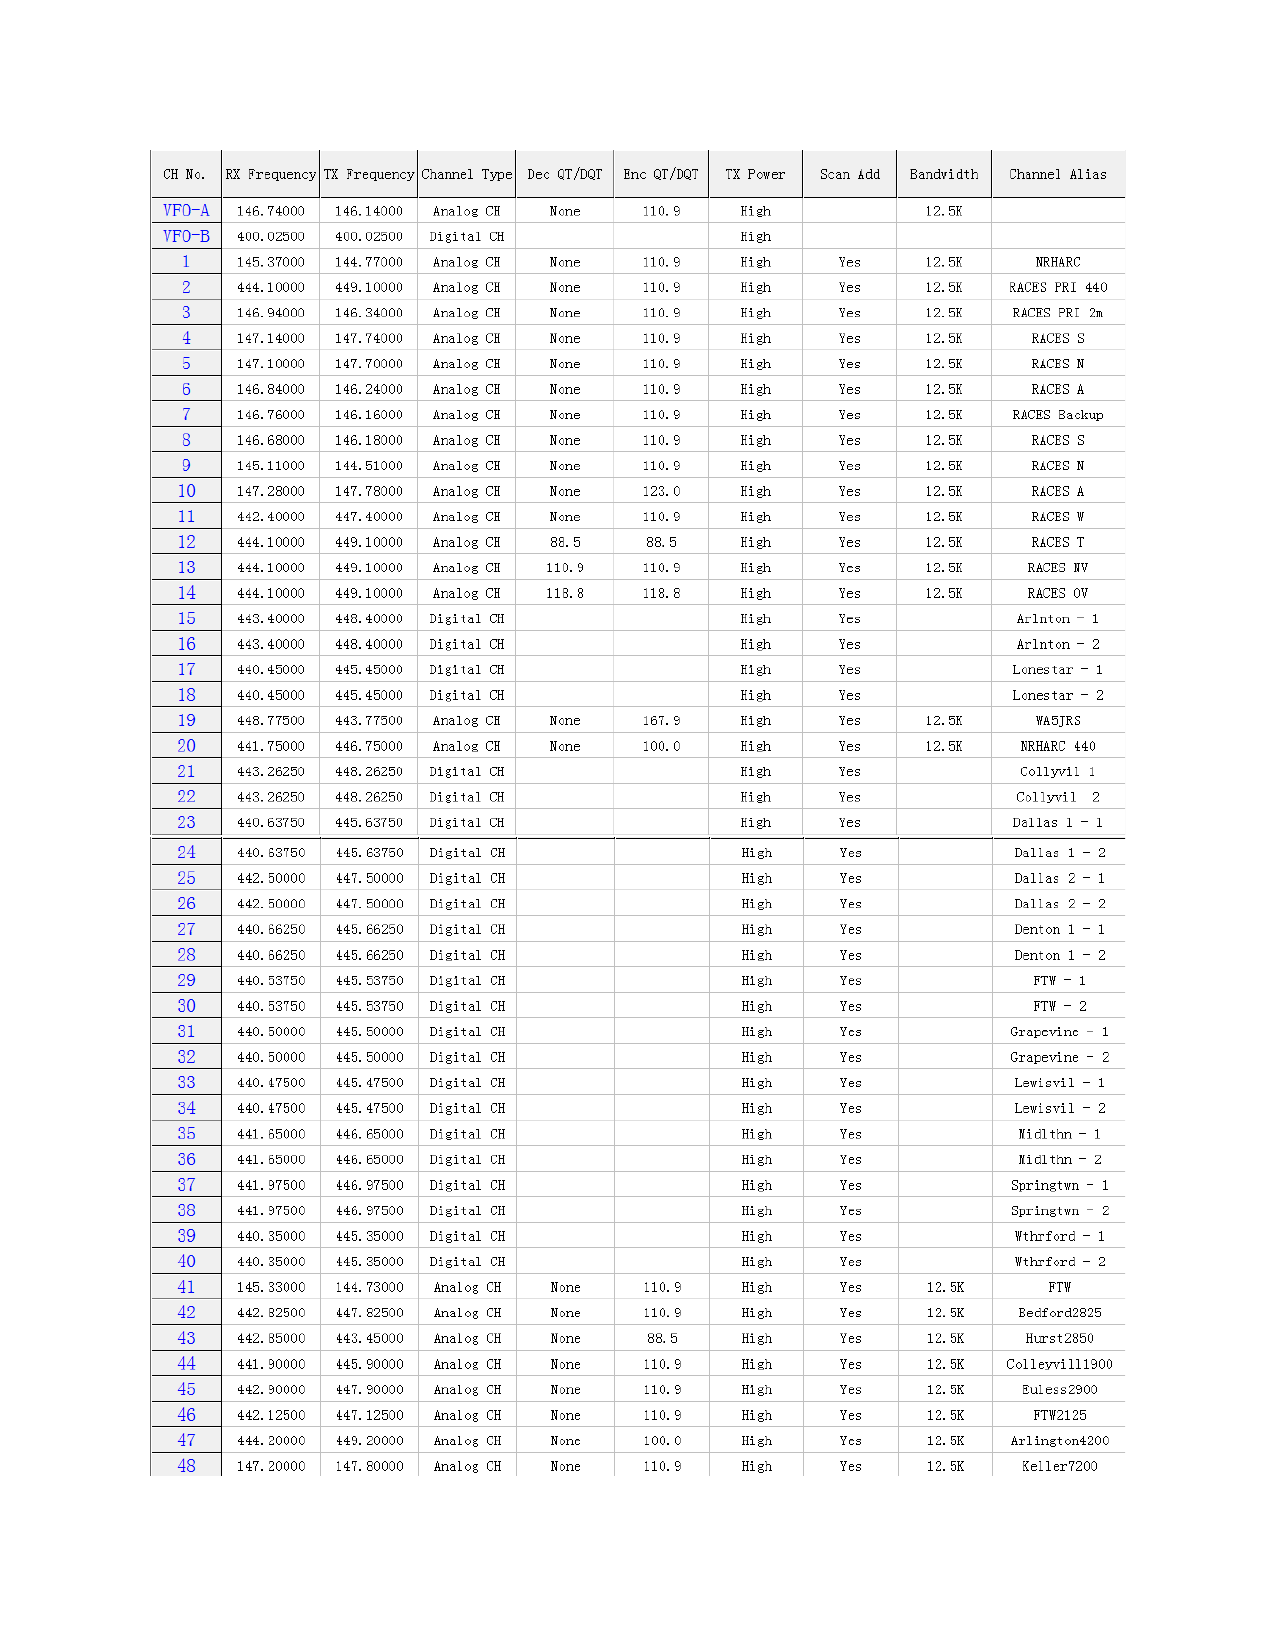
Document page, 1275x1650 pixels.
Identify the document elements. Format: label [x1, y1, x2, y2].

picture [150, 837, 1125, 1476]
picture [150, 150, 1125, 835]
